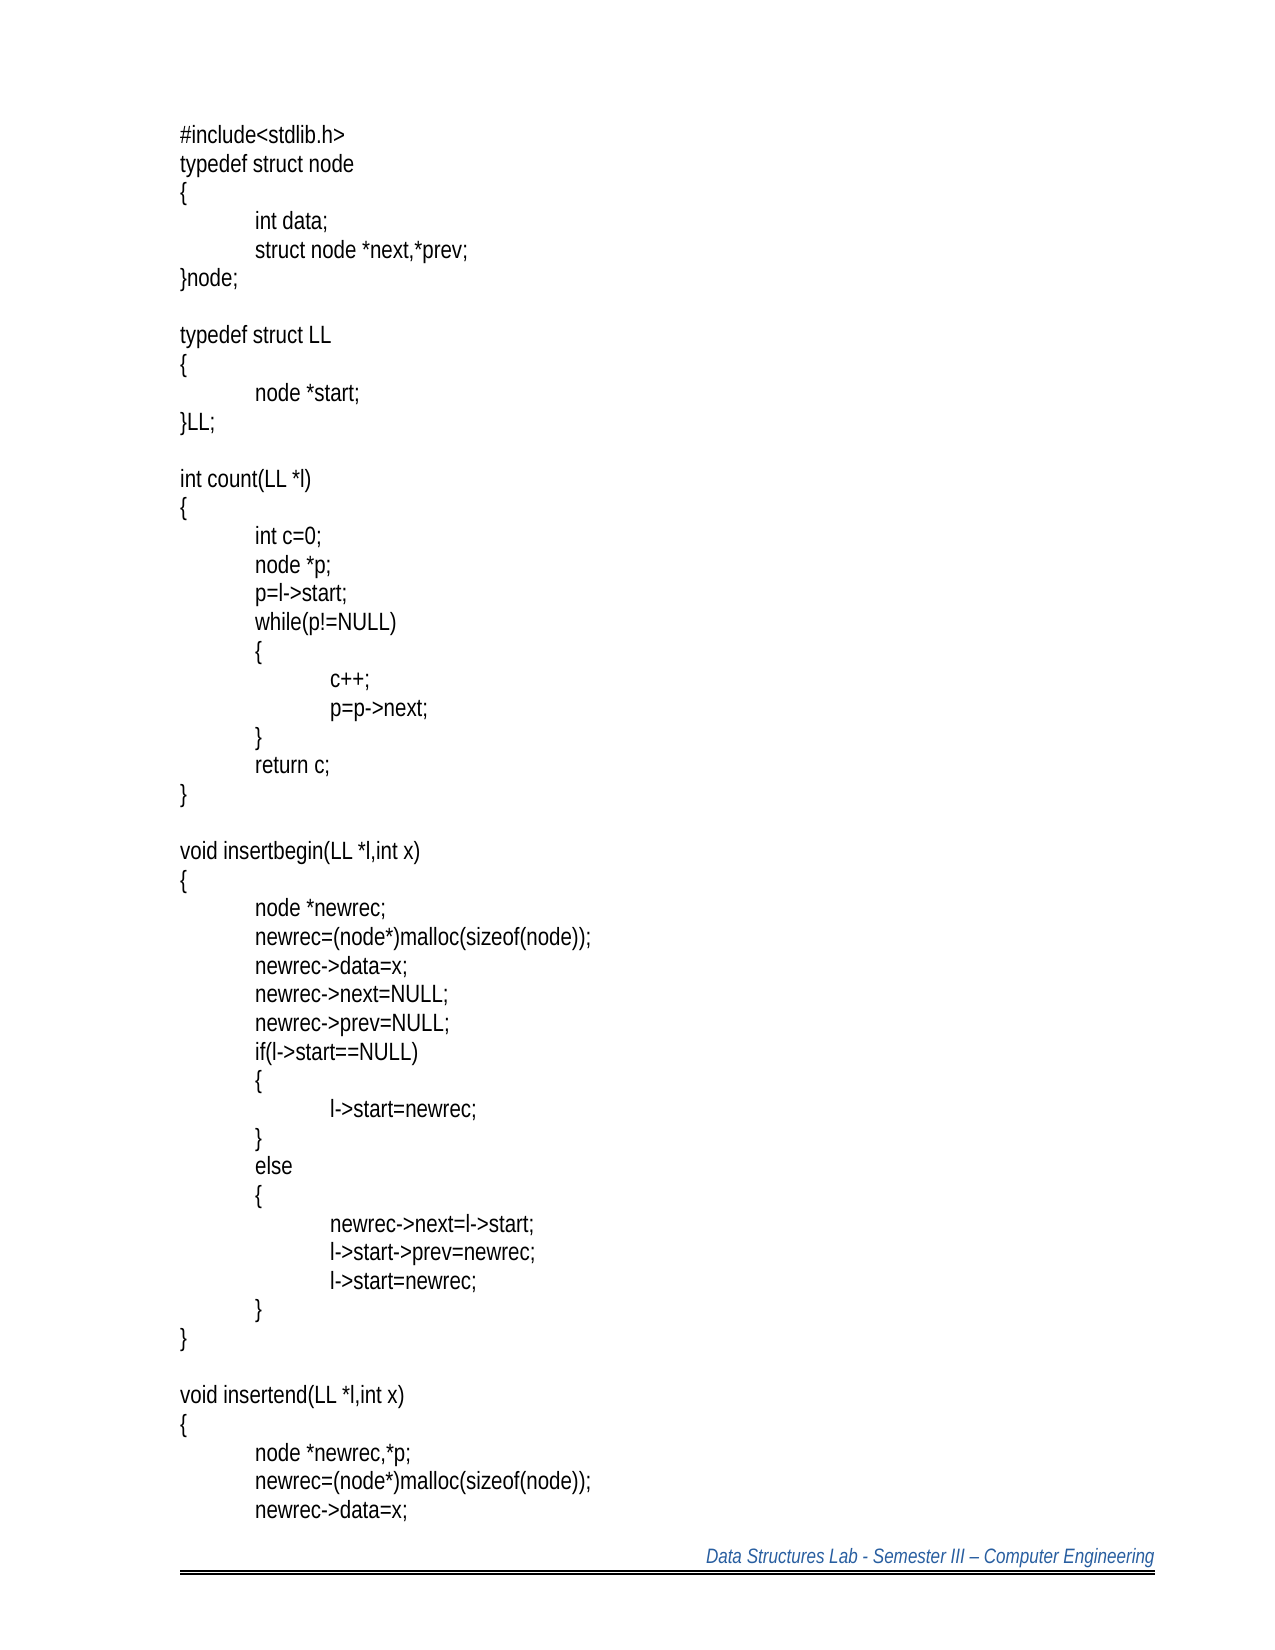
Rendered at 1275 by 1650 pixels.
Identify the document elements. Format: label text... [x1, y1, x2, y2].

text p=p->next; [180, 693, 1155, 722]
text #include<stdlib.h> [180, 120, 1155, 149]
text } [180, 1294, 1155, 1323]
text l->start->prev=newrec; [180, 1237, 1155, 1266]
text newrec->data=x; [180, 1495, 1155, 1524]
text { [180, 177, 1155, 206]
text void insertend(LL *l,int x) [180, 1380, 1155, 1409]
text l->start=newrec; [180, 1094, 1155, 1123]
text return c; [180, 750, 1155, 779]
text node *start; [180, 378, 1155, 406]
text p=l->start; [180, 578, 1155, 607]
text node *newrec; [180, 893, 1155, 922]
text int data; [180, 206, 1155, 234]
text if(l->start==NULL) [180, 1037, 1155, 1065]
text newrec->data=x; [180, 951, 1155, 979]
text typedef struct node [180, 149, 1155, 177]
text typedef struct LL [180, 321, 1155, 349]
text } [180, 1323, 1155, 1352]
text newrec=(node*)malloc(sizeof(node)); [180, 922, 1155, 951]
text { [180, 1065, 1155, 1094]
text node *p; [180, 550, 1155, 578]
text { [180, 636, 1155, 664]
text } [180, 1123, 1155, 1151]
text newrec->next=l->start; [180, 1208, 1155, 1237]
text { [180, 1180, 1155, 1208]
text l->start=newrec; [180, 1266, 1155, 1294]
text { [180, 492, 1155, 521]
text newrec->prev=NULL; [180, 1008, 1155, 1037]
text { [180, 1409, 1155, 1438]
text newrec->next=NULL; [180, 979, 1155, 1008]
text int count(LL *l) [180, 464, 1155, 492]
text newrec=(node*)malloc(sizeof(node)); [180, 1466, 1155, 1495]
text }LL; [180, 406, 1155, 435]
text }node; [180, 263, 1155, 292]
text } [180, 779, 1155, 807]
text while(p!=NULL) [180, 607, 1155, 636]
text int c=0; [180, 521, 1155, 550]
text { [180, 865, 1155, 893]
text node *newrec,*p; [180, 1438, 1155, 1466]
text void insertbegin(LL *l,int x) [180, 836, 1155, 865]
text { [180, 349, 1155, 378]
text c++; [180, 664, 1155, 693]
text } [180, 722, 1155, 750]
text else [180, 1151, 1155, 1180]
text struct node *next,*prev; [180, 234, 1155, 263]
